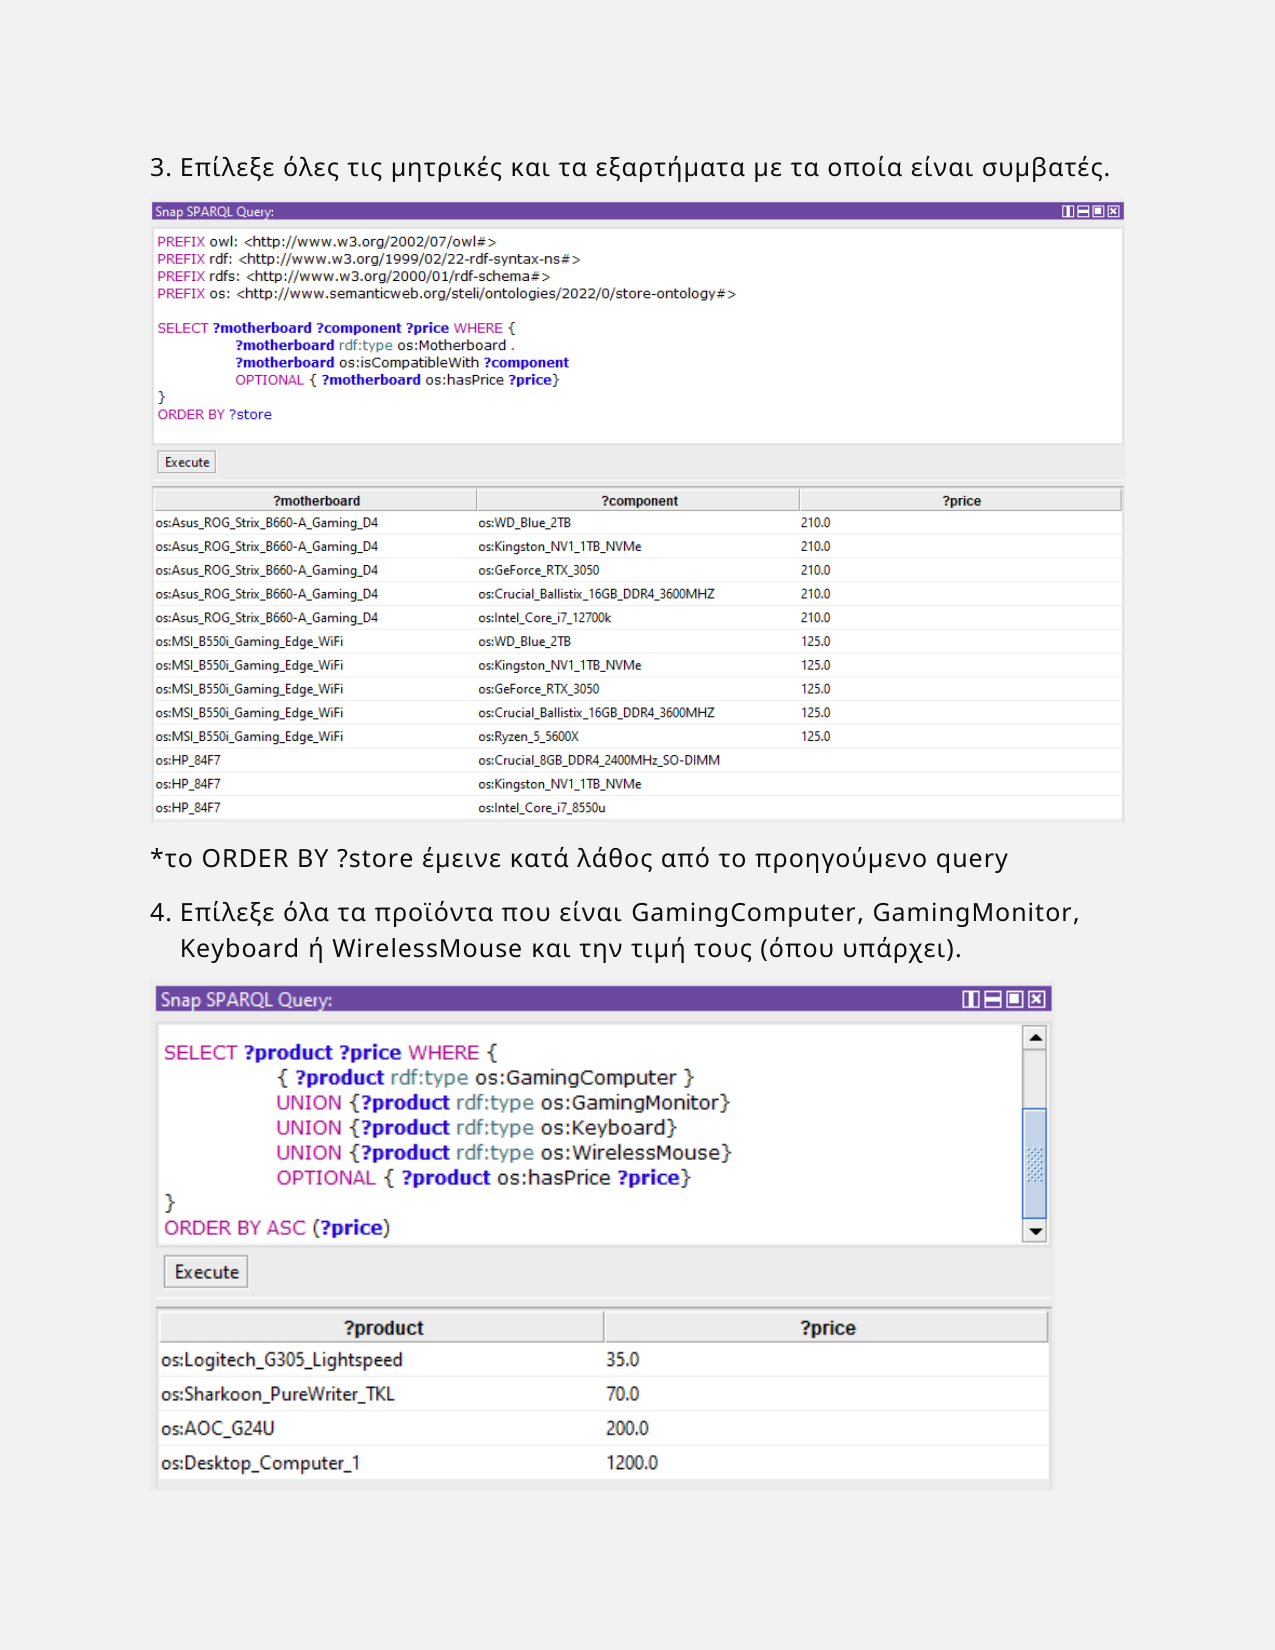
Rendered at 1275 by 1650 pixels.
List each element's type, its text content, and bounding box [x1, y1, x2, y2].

subtitle Επίλεξε όλα τα προϊόντα που είναι GamingComputer, GamingMonitor, Keyboard ή WirelessMouse και την τιμή τους (όπου υπάρχει). [150, 894, 1125, 965]
picture [150, 199, 1125, 822]
picture [150, 980, 1055, 1490]
text *το ORDER BY ?store έμεινε κατά λάθος από το προηγούμενο query [150, 841, 1125, 875]
subtitle Επίλεξε όλες τις μητρικές και τα εξαρτήματα με τα οποία είναι συμβατές. [150, 150, 1125, 184]
